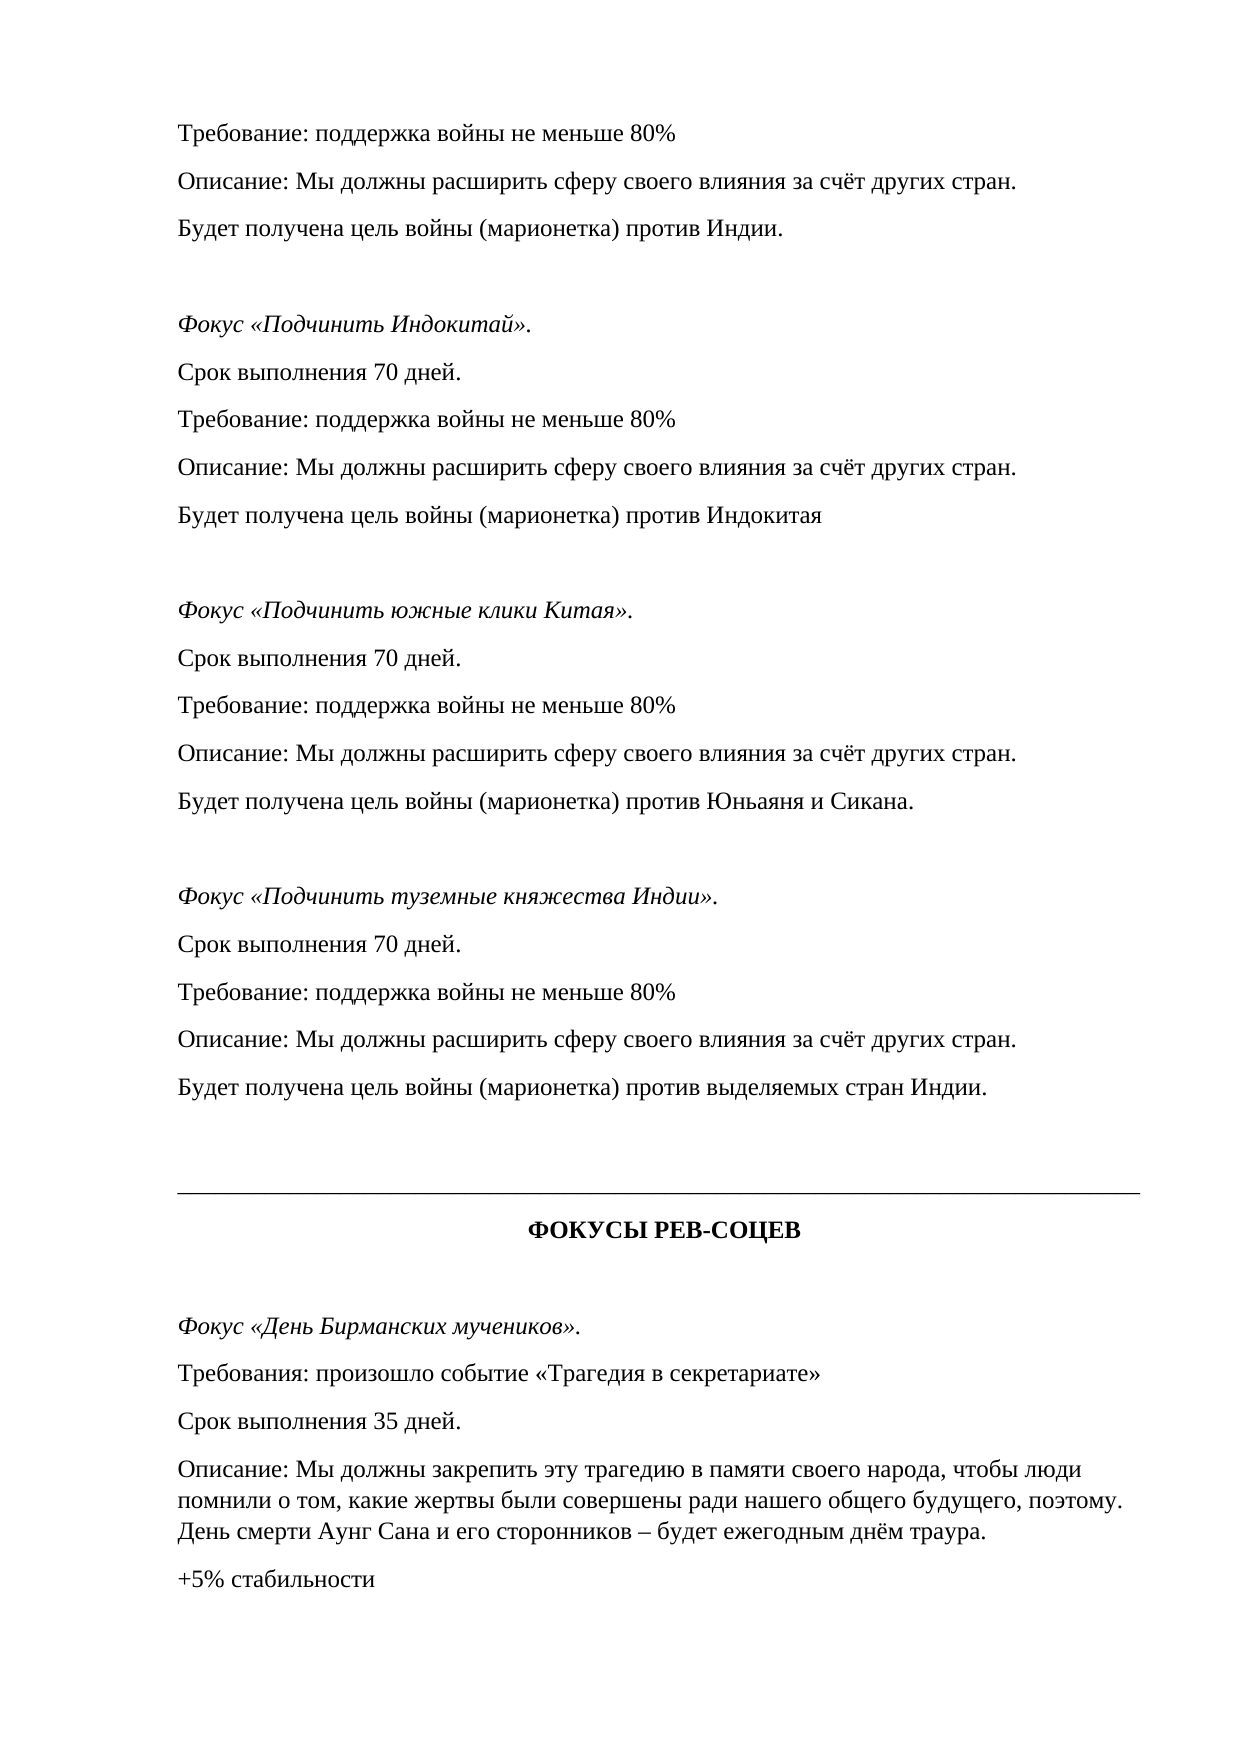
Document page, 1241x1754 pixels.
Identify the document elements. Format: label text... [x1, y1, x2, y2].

text Требования: произошло событие «Трагедия в секретариате» [177, 1358, 1152, 1387]
text Срок выполнения 70 дней. [177, 643, 1152, 672]
text Фокус «Подчинить южные клики Китая». [177, 595, 1152, 624]
text Срок выполнения 35 дней. [177, 1406, 1152, 1435]
text Будет получена цель войны (марионетка) против выделяемых стран Индии. [177, 1072, 1152, 1101]
text Требование: поддержка войны не меньше 80% [177, 118, 1152, 147]
text Описание: Мы должны расширить сферу своего влияния за счёт других стран. [177, 452, 1152, 481]
text Описание: Мы должны расширить сферу своего влияния за счёт других стран. [177, 738, 1152, 767]
text Срок выполнения 70 дней. [177, 357, 1152, 385]
text Фокус «Подчинить туземные княжества Индии». [177, 881, 1152, 910]
text _____________________________________________________________________________ [177, 1168, 1152, 1196]
text Требование: поддержка войны не меньше 80% [177, 977, 1152, 1006]
text Будет получена цель войны (марионетка) против Юньаяня и Сикана. [177, 786, 1152, 815]
text Срок выполнения 70 дней. [177, 929, 1152, 958]
text Будет получена цель войны (марионетка) против Индии. [177, 213, 1152, 242]
text Описание: Мы должны закрепить эту трагедию в памяти своего народа, чтобы люди помнили о том, какие жертвы были совершены ради нашего общего будущего, поэтому. День смерти Аунг Сана и его сторонников – будет ежегодным днём траура. [177, 1454, 1152, 1545]
text Описание: Мы должны расширить сферу своего влияния за счёт других стран. [177, 166, 1152, 194]
text Фокус «День Бирманских мучеников». [177, 1311, 1152, 1339]
text +5% стабильности [177, 1564, 1152, 1592]
text Будет получена цель войны (марионетка) против Индокитая [177, 500, 1152, 528]
text Описание: Мы должны расширить сферу своего влияния за счёт других стран. [177, 1024, 1152, 1053]
text ФОКУСЫ РЕВ-СОЦЕВ [177, 1215, 1152, 1244]
text Фокус «Подчинить Индокитай». [177, 309, 1152, 338]
text Требование: поддержка войны не меньше 80% [177, 404, 1152, 433]
text Требование: поддержка войны не меньше 80% [177, 691, 1152, 719]
